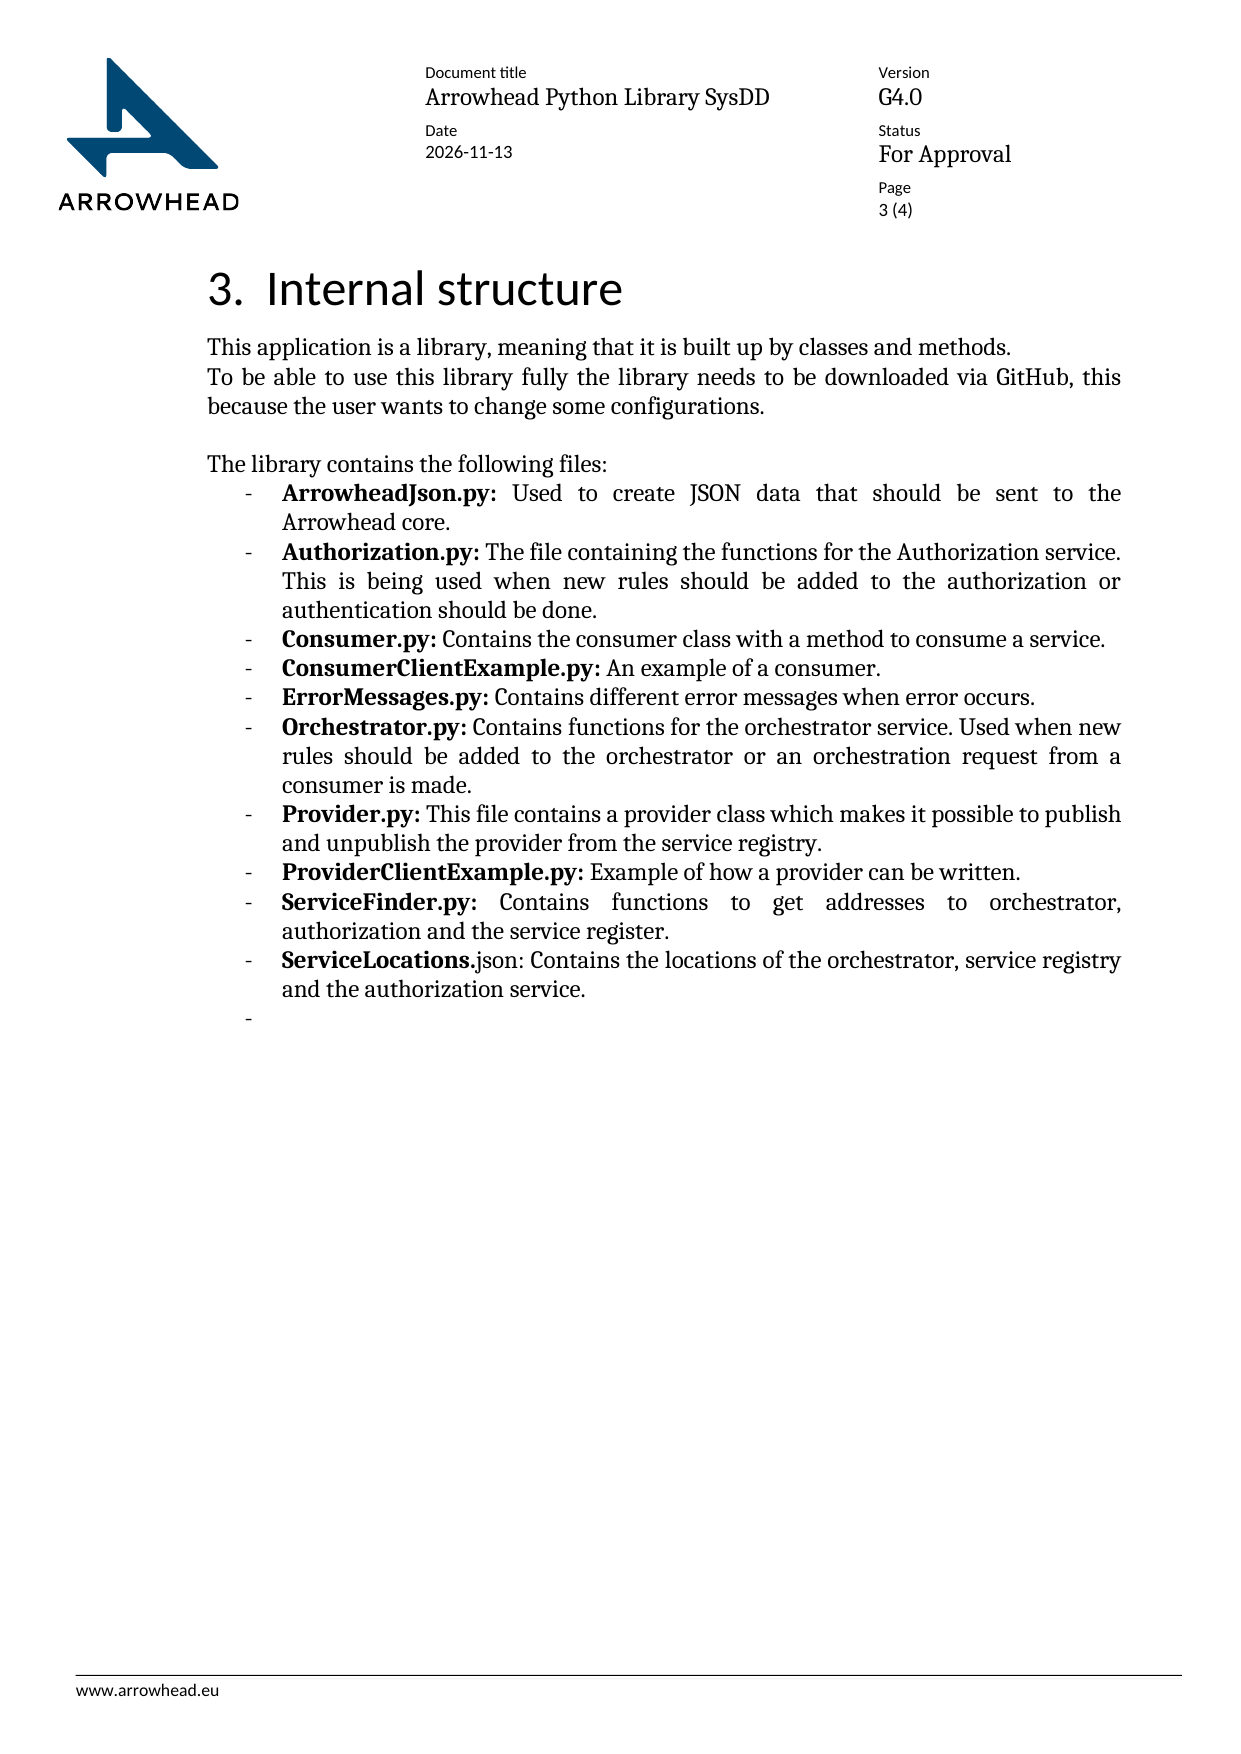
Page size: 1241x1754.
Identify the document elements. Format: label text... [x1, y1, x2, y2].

list ProviderClientExample.py: Example of how a provider can be written. [244, 857, 1122, 887]
list Authorization.py: The file containing the functions for the Authorization service. This is being used when new rules should be added to the authorization or authentication should be done. [244, 537, 1122, 624]
title Internal structure [207, 266, 1122, 316]
list Provider.py: This file contains a provider class which makes it possible to publish and unpublish the provider from the service registry. [244, 799, 1122, 857]
picture [58, 58, 239, 217]
list ArrowheadJson.py: Used to create JSON data that should be sent to the Arrowhead core. [244, 478, 1122, 537]
text To be able to use this library fully the library needs to be downloaded via GitHub, this because the user wants to change some configurations. [207, 362, 1122, 420]
text This application is a library, meaning that it is built up by classes and methods. [207, 332, 1122, 362]
list ServiceFinder.py: Contains functions to get addresses to orchestrator, authorization and the service register. [244, 887, 1122, 945]
list Consumer.py: Contains the consumer class with a method to consume a service. [244, 624, 1122, 653]
list Orchestrator.py: Contains functions for the orchestrator service. Used when new rules should be added to the orchestrator or an orchestration request from a consumer is made. [244, 712, 1122, 799]
text The library contains the following files: [207, 449, 1122, 478]
list ConsumerClientExample.py: An example of a consumer. [244, 653, 1122, 682]
list ServiceLocations.json: Contains the locations of the orchestrator, service registry and the authorization service. [244, 945, 1122, 1003]
list ErrorMessages.py: Contains different error messages when error occurs. [244, 682, 1122, 712]
